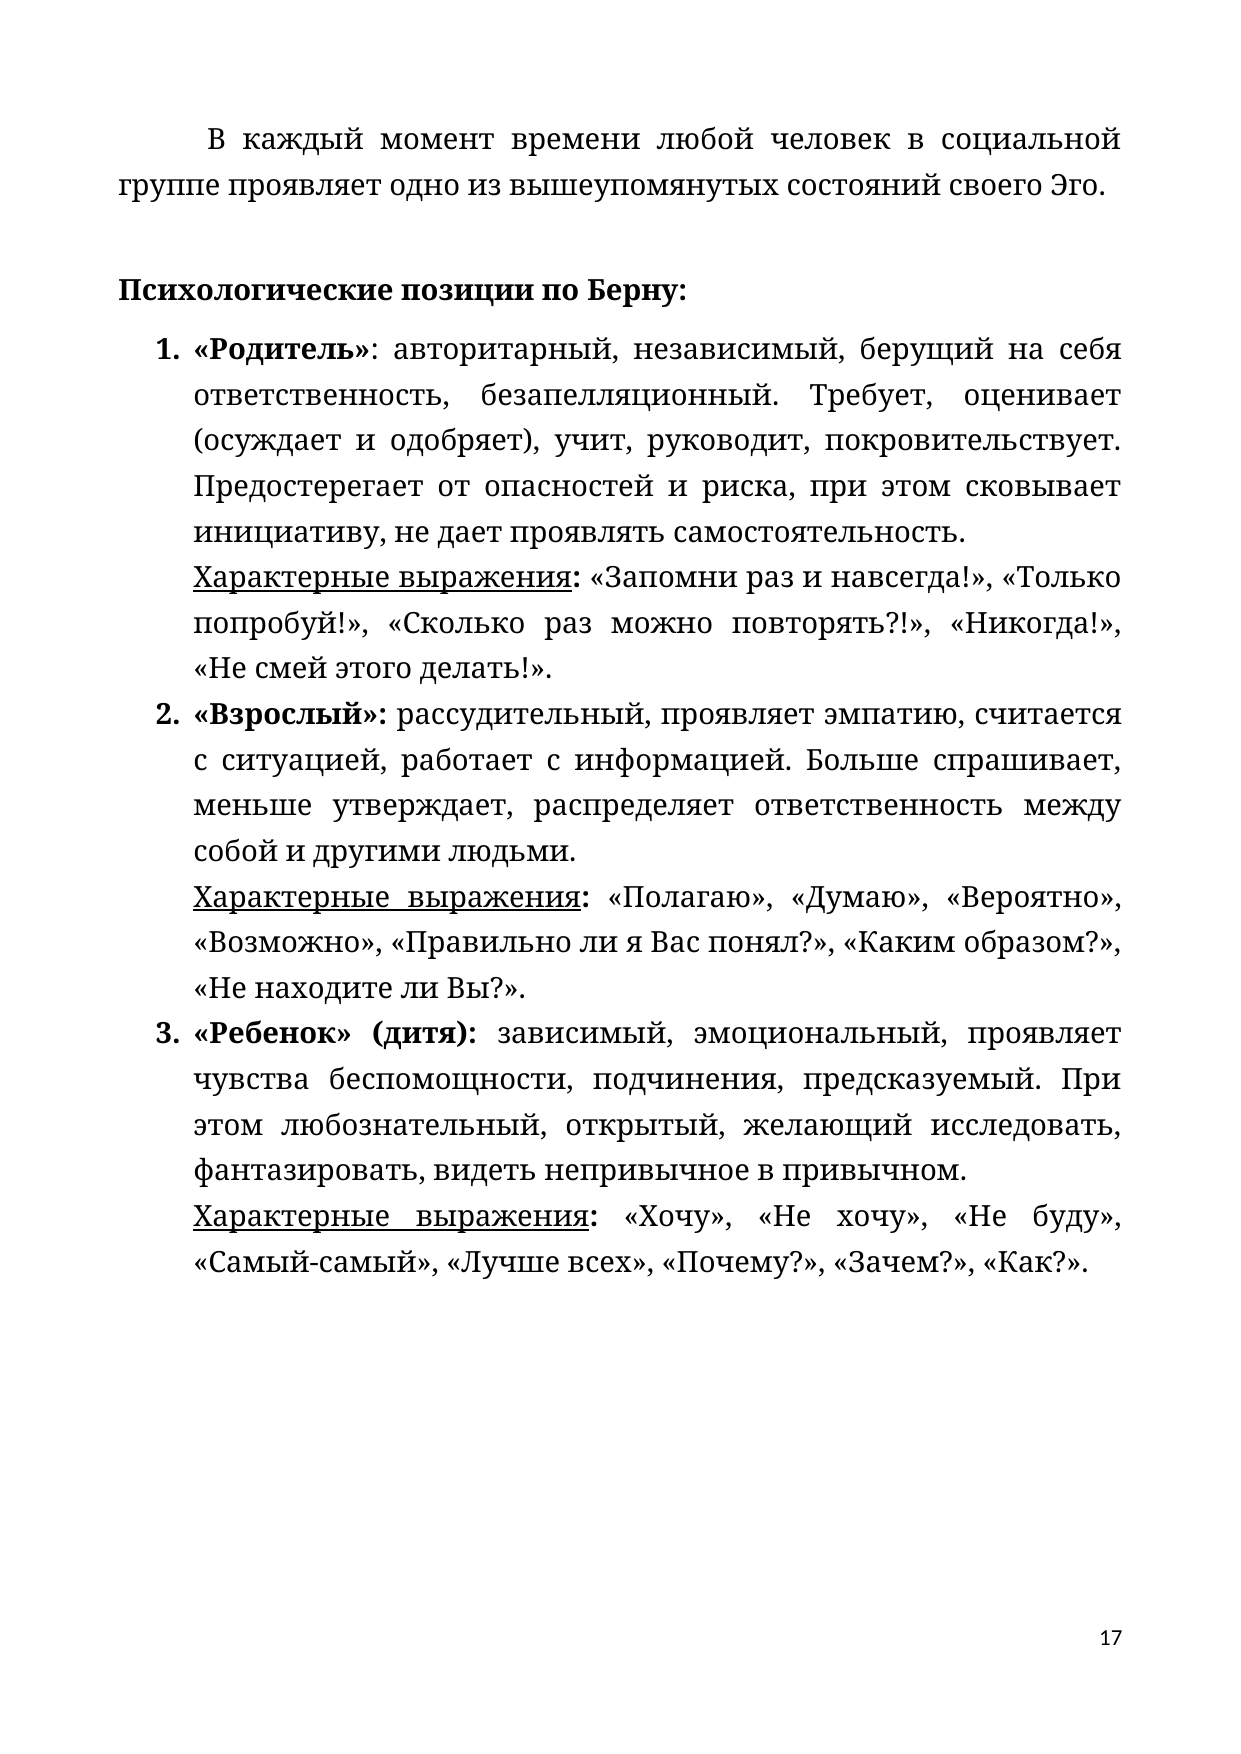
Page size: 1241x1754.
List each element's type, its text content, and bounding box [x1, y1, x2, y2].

list «Взрослый»: рассудительный, проявляет эмпатию, считается с ситуацией, работает с информацией. Больше спрашивает, меньше утверждает, распределяет ответственность между собой и другими людьми. [156, 693, 1122, 870]
text Психологические позиции по Берну: [118, 269, 1122, 309]
list Характерные выражения: «Хочу», «Не хочу», «Не буду», «Самый-самый», «Лучше всех», «Почему?», «Зачем?», «Как?». [193, 1195, 1122, 1281]
text В каждый момент времени любой человек в социальной группе проявляет одно из вышеупомянутых состояний своего Эго. [118, 118, 1122, 203]
list «Родитель»: авторитарный, независимый, берущий на себя ответственность, безапелляционный. Требует, оценивает (осуждает и одобряет), учит, руководит, покровительствует. Предостерегает от опасностей и риска, при этом сковывает инициативу, не дает проявлять самостоятельность. [156, 328, 1122, 551]
list Характерные выражения: «Полагаю», «Думаю», «Вероятно», «Возможно», «Правильно ли я Вас понял?», «Каким образом?», «Не находите ли Вы?». [193, 876, 1122, 1007]
list «Ребенок» (дитя): зависимый, эмоциональный, проявляет чувства беспомощности, подчинения, предсказуемый. При этом любознательный, открытый, желающий исследовать, фантазировать, видеть непривычное в привычном. [156, 1013, 1122, 1189]
list Характерные выражения: «Запомни раз и навсегда!», «Только попробуй!», «Сколько раз можно повторять?!», «Никогда!», «Не смей этого делать!». [193, 557, 1122, 687]
